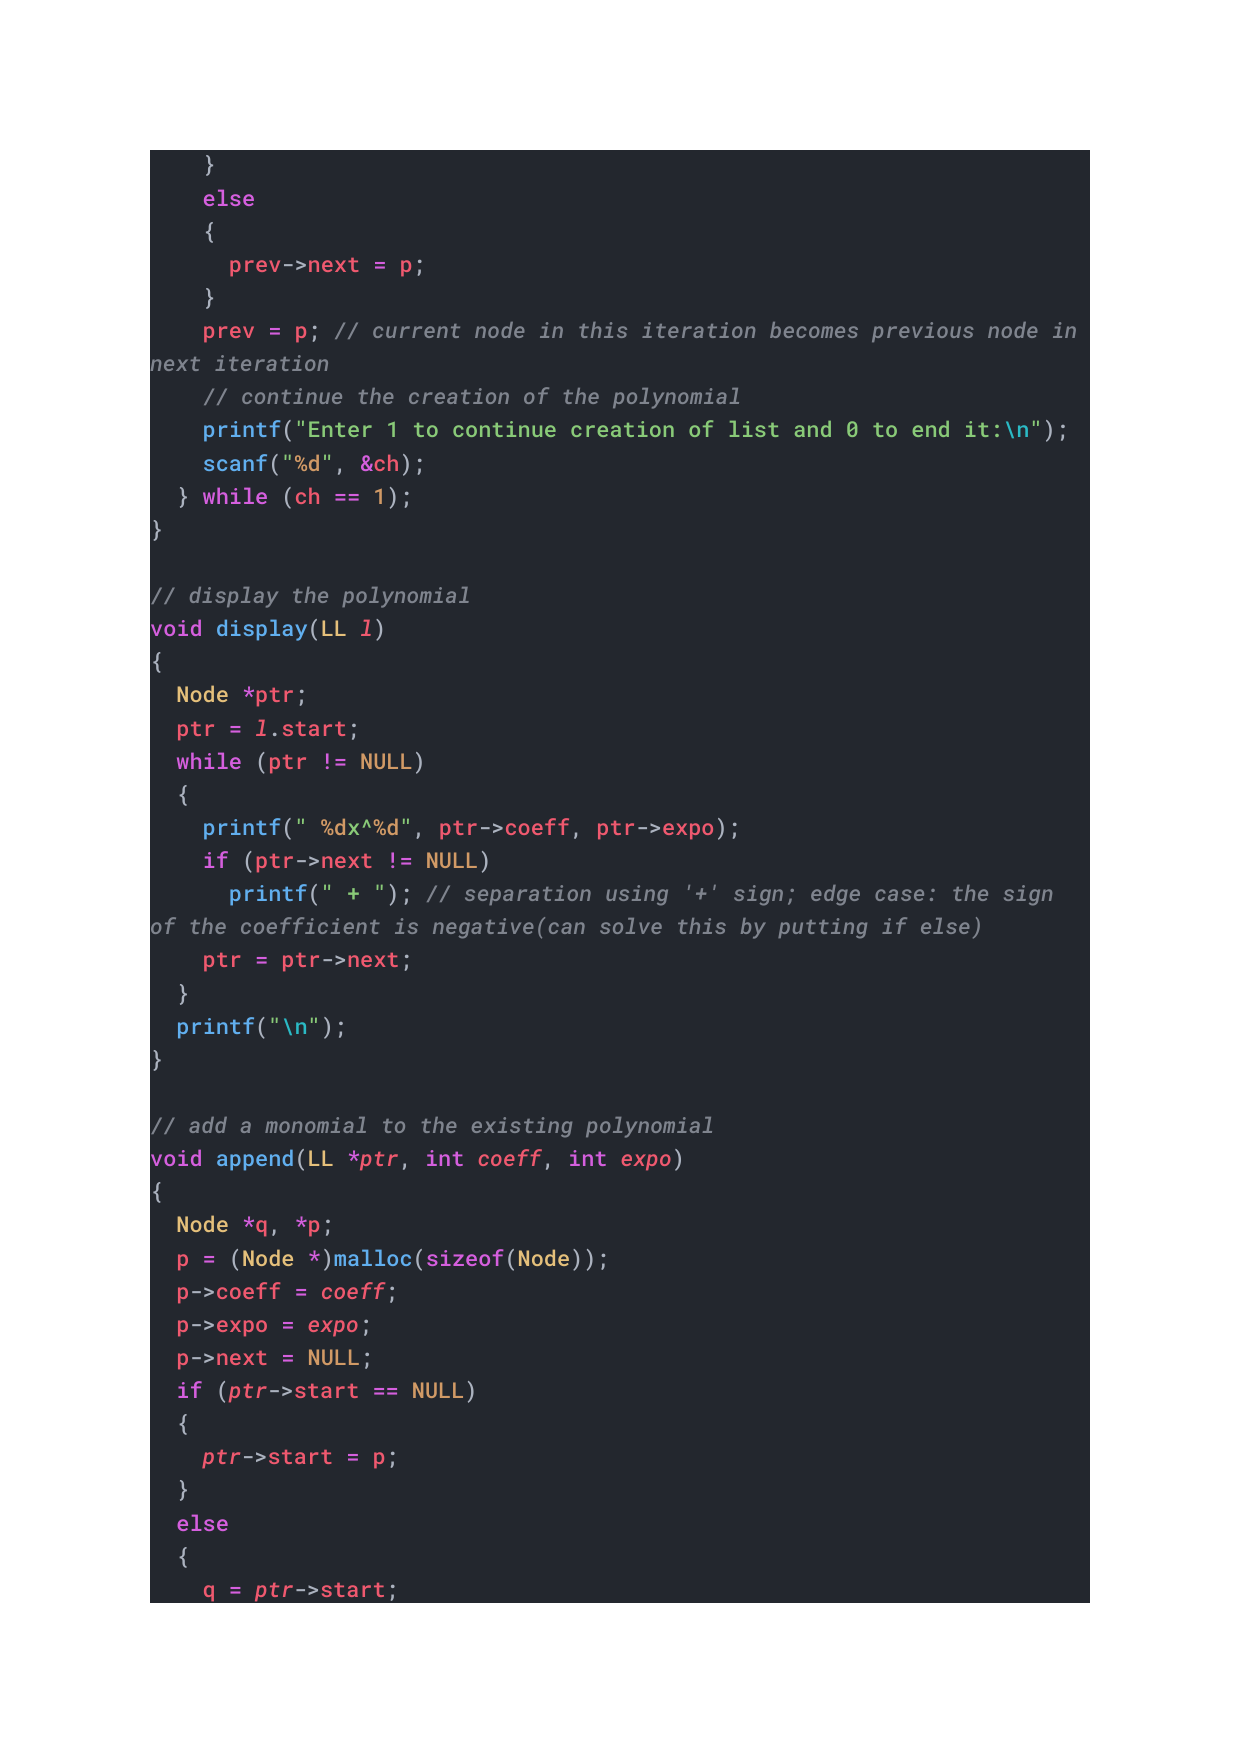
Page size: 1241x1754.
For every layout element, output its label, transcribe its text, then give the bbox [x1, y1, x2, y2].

text q = ptr->start; [150, 1574, 1090, 1603]
text ptr->start = p; [150, 1442, 1090, 1471]
text p->next = NULL; [150, 1342, 1090, 1371]
text Node *ptr; [150, 680, 1090, 709]
text ptr = ptr->next; [150, 945, 1090, 974]
text printf(" + "); // separation using '+' sign; edge case: the sign of the coefficient is negative(can solve this by putting if else) [150, 879, 1090, 941]
text { [150, 216, 1090, 245]
text printf("\n"); [150, 1011, 1090, 1040]
text // add a monomial to the existing polynomial [150, 1111, 1090, 1139]
text p->coeff = coeff; [150, 1276, 1090, 1305]
text } [150, 978, 1090, 1007]
text prev->next = p; [150, 249, 1090, 278]
text printf(" %dx^%d", ptr->coeff, ptr->expo); [150, 812, 1090, 841]
text { [150, 1409, 1090, 1438]
text } [150, 514, 1090, 543]
text void display(LL l) [150, 614, 1090, 643]
text p->expo = expo; [150, 1309, 1090, 1338]
text { [150, 1177, 1090, 1206]
text ptr = l.start; [150, 713, 1090, 742]
text p = (Node *)malloc(sizeof(Node)); [150, 1243, 1090, 1272]
text scanf("%d", &ch); [150, 448, 1090, 477]
text printf("Enter 1 to continue creation of list and 0 to end it:\n"); [150, 415, 1090, 444]
text { [150, 1541, 1090, 1570]
text } [150, 1475, 1090, 1504]
text // display the polynomial [150, 581, 1090, 609]
text Node *q, *p; [150, 1210, 1090, 1239]
text { [150, 779, 1090, 808]
text // continue the creation of the polynomial [150, 382, 1090, 411]
text void append(LL *ptr, int coeff, int expo) [150, 1144, 1090, 1173]
text { [150, 647, 1090, 676]
text else [150, 183, 1090, 212]
text prev = p; // current node in this iteration becomes previous node in next iteration [150, 316, 1090, 378]
text } while (ch == 1); [150, 481, 1090, 510]
text if (ptr->start == NULL) [150, 1376, 1090, 1404]
text } [150, 1044, 1090, 1073]
text else [150, 1508, 1090, 1537]
text while (ptr != NULL) [150, 746, 1090, 775]
text } [150, 282, 1090, 311]
text } [150, 150, 1090, 179]
text if (ptr->next != NULL) [150, 846, 1090, 874]
